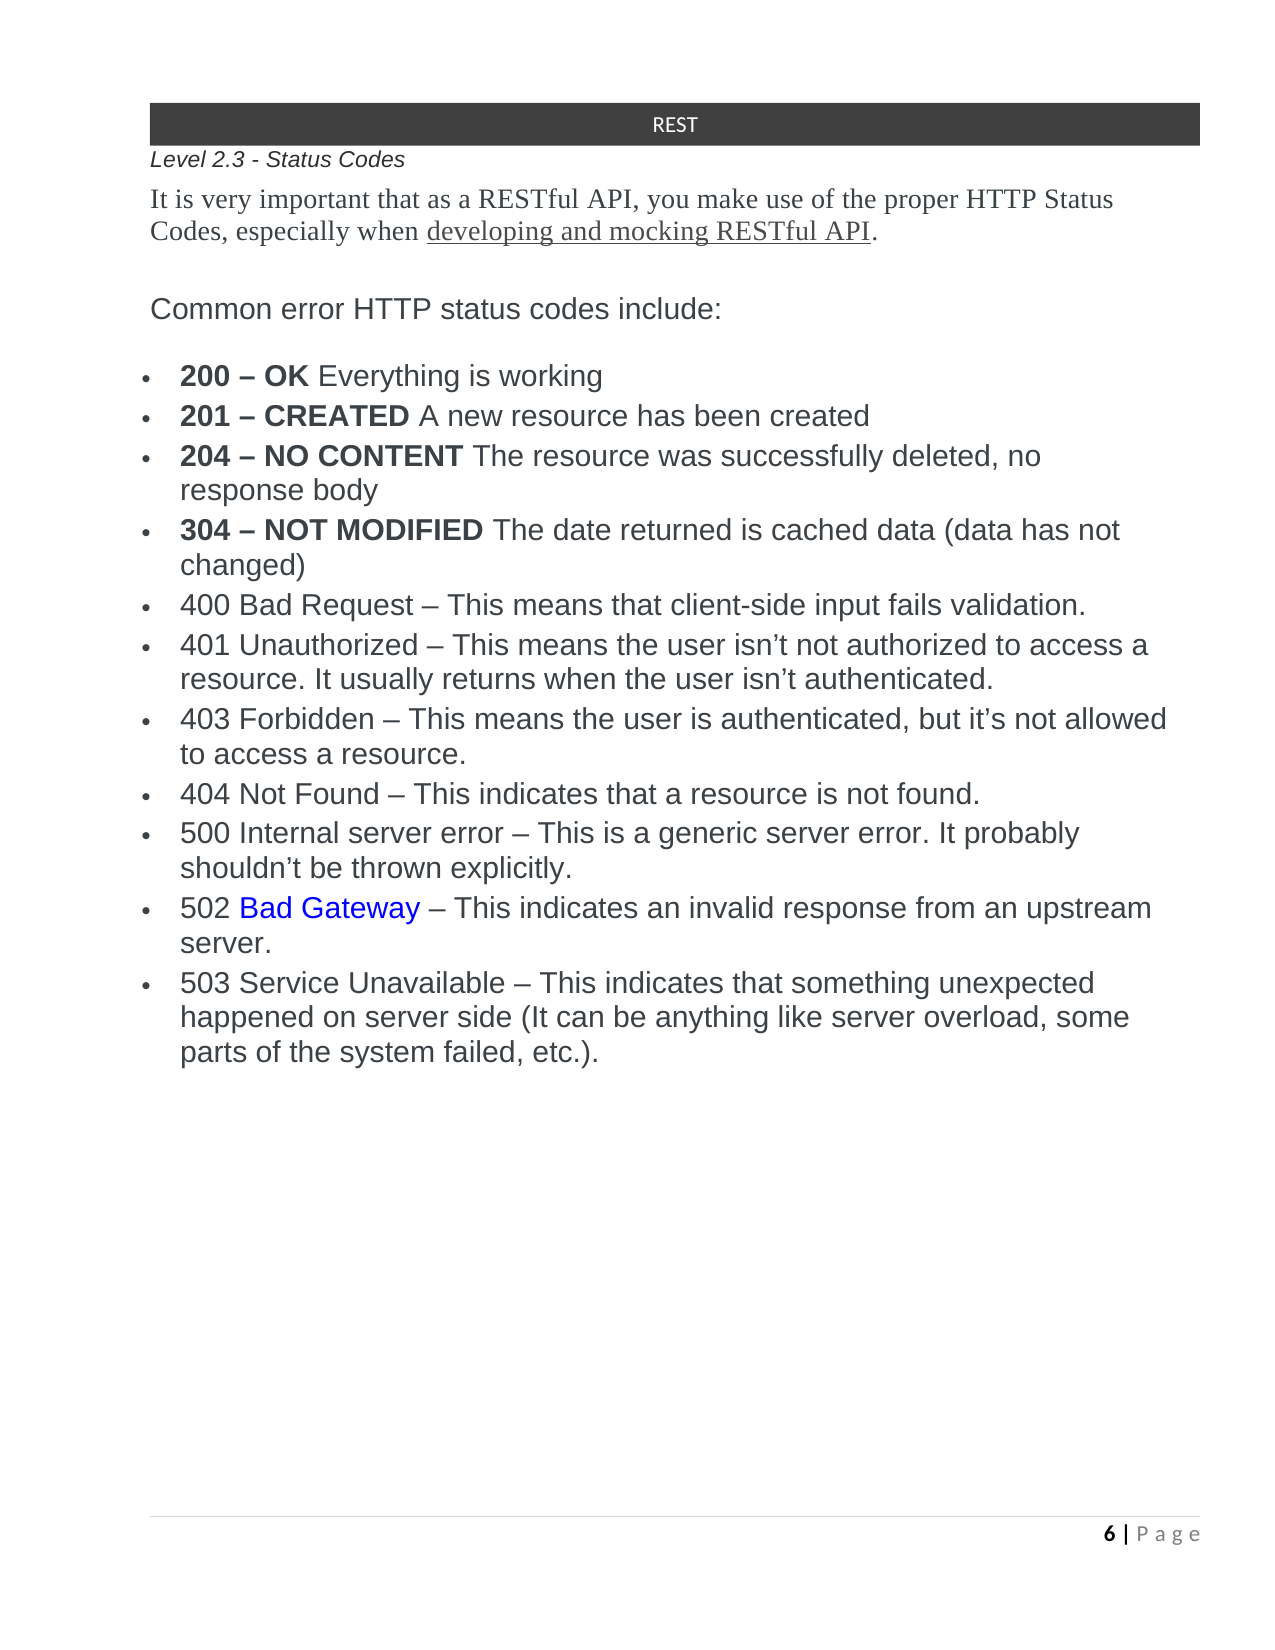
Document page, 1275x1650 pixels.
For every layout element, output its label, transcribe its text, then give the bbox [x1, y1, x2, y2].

list 403 Forbidden – This means the user is authenticated, but it’s not allowed to access a resource. [142, 701, 1170, 771]
list 201 – CREATED A new resource has been created [142, 398, 1170, 432]
subtitle Level 2.3 - Status Codes [150, 146, 1200, 172]
list 400 Bad Request – This means that client-side input fails validation. [142, 587, 1170, 621]
text It is very important that as a RESTful API, you make use of the proper HTTP Status Codes, especially when developing and mocking RESTful API. [150, 182, 1200, 247]
list 204 – NO CONTENT The resource was successfully deleted, no response body [142, 437, 1170, 507]
list 200 – OK Everything is working [142, 358, 1170, 393]
list 500 Internal server error – This is a generic server error. It probably shouldn’t be thrown explicitly. [142, 815, 1170, 885]
text Common error HTTP status codes include: [150, 291, 1200, 325]
list 503 Service Unavailable – This indicates that something unexpected happened on server side (It can be anything like server overload, some parts of the system failed, etc.). [142, 964, 1170, 1069]
list 404 Not Found – This indicates that a resource is not found. [142, 776, 1170, 810]
list 304 – NOT MODIFIED The date returned is cached data (data has not changed) [142, 512, 1170, 582]
list 502 Bad Gateway – This indicates an invalid response from an upstream server. [142, 890, 1170, 959]
list 401 Unauthorized – This means the user isn’t not authorized to access a resource. It usually returns when the user isn’t authenticated. [142, 626, 1170, 696]
